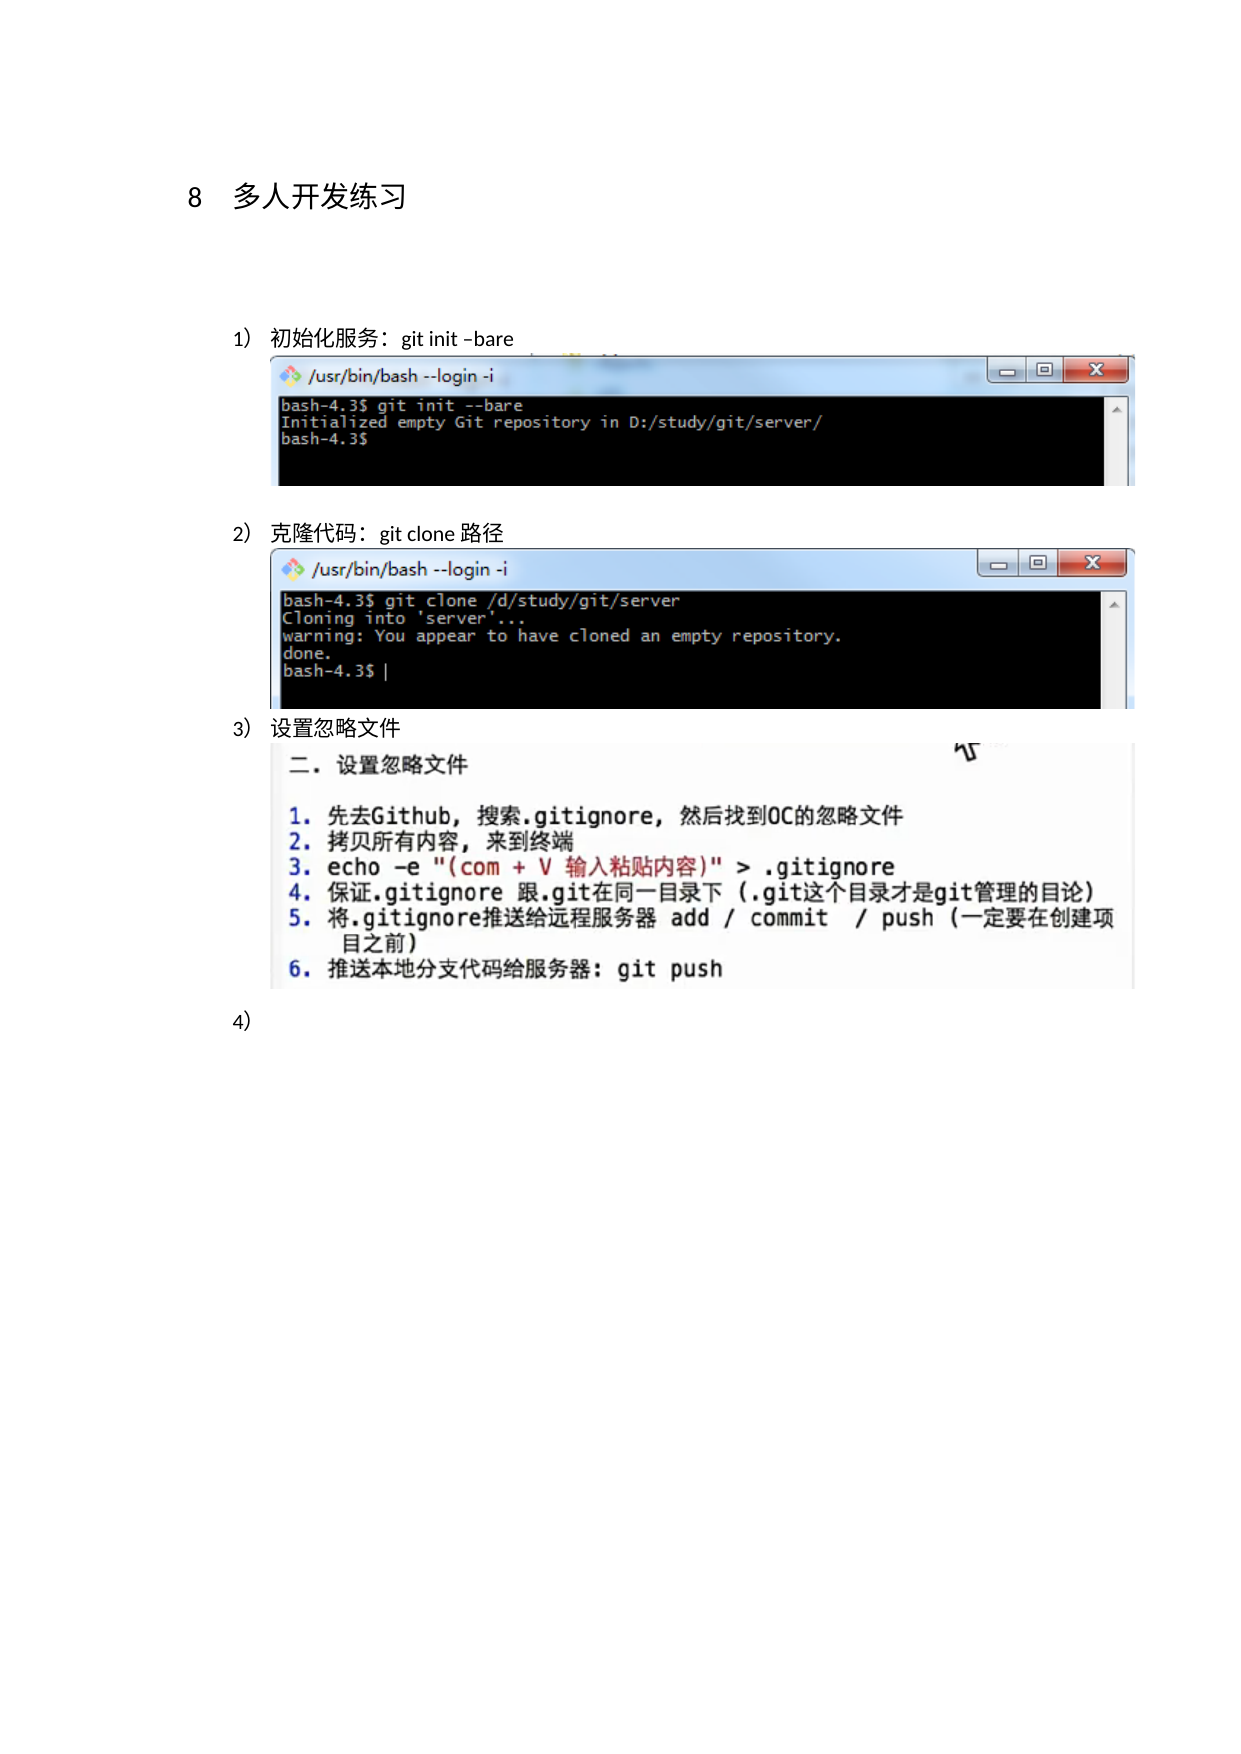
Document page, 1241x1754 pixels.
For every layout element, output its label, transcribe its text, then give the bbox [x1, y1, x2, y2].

picture [270, 743, 1136, 989]
picture [270, 548, 1136, 709]
picture [270, 353, 1136, 486]
list 设置忽略文件 [232, 711, 1053, 743]
subtitle 多人开发练习 [187, 162, 1053, 227]
list 克隆代码：git clone 路径 [232, 516, 1053, 548]
list 初始化服务：git init –bare [232, 321, 1053, 353]
